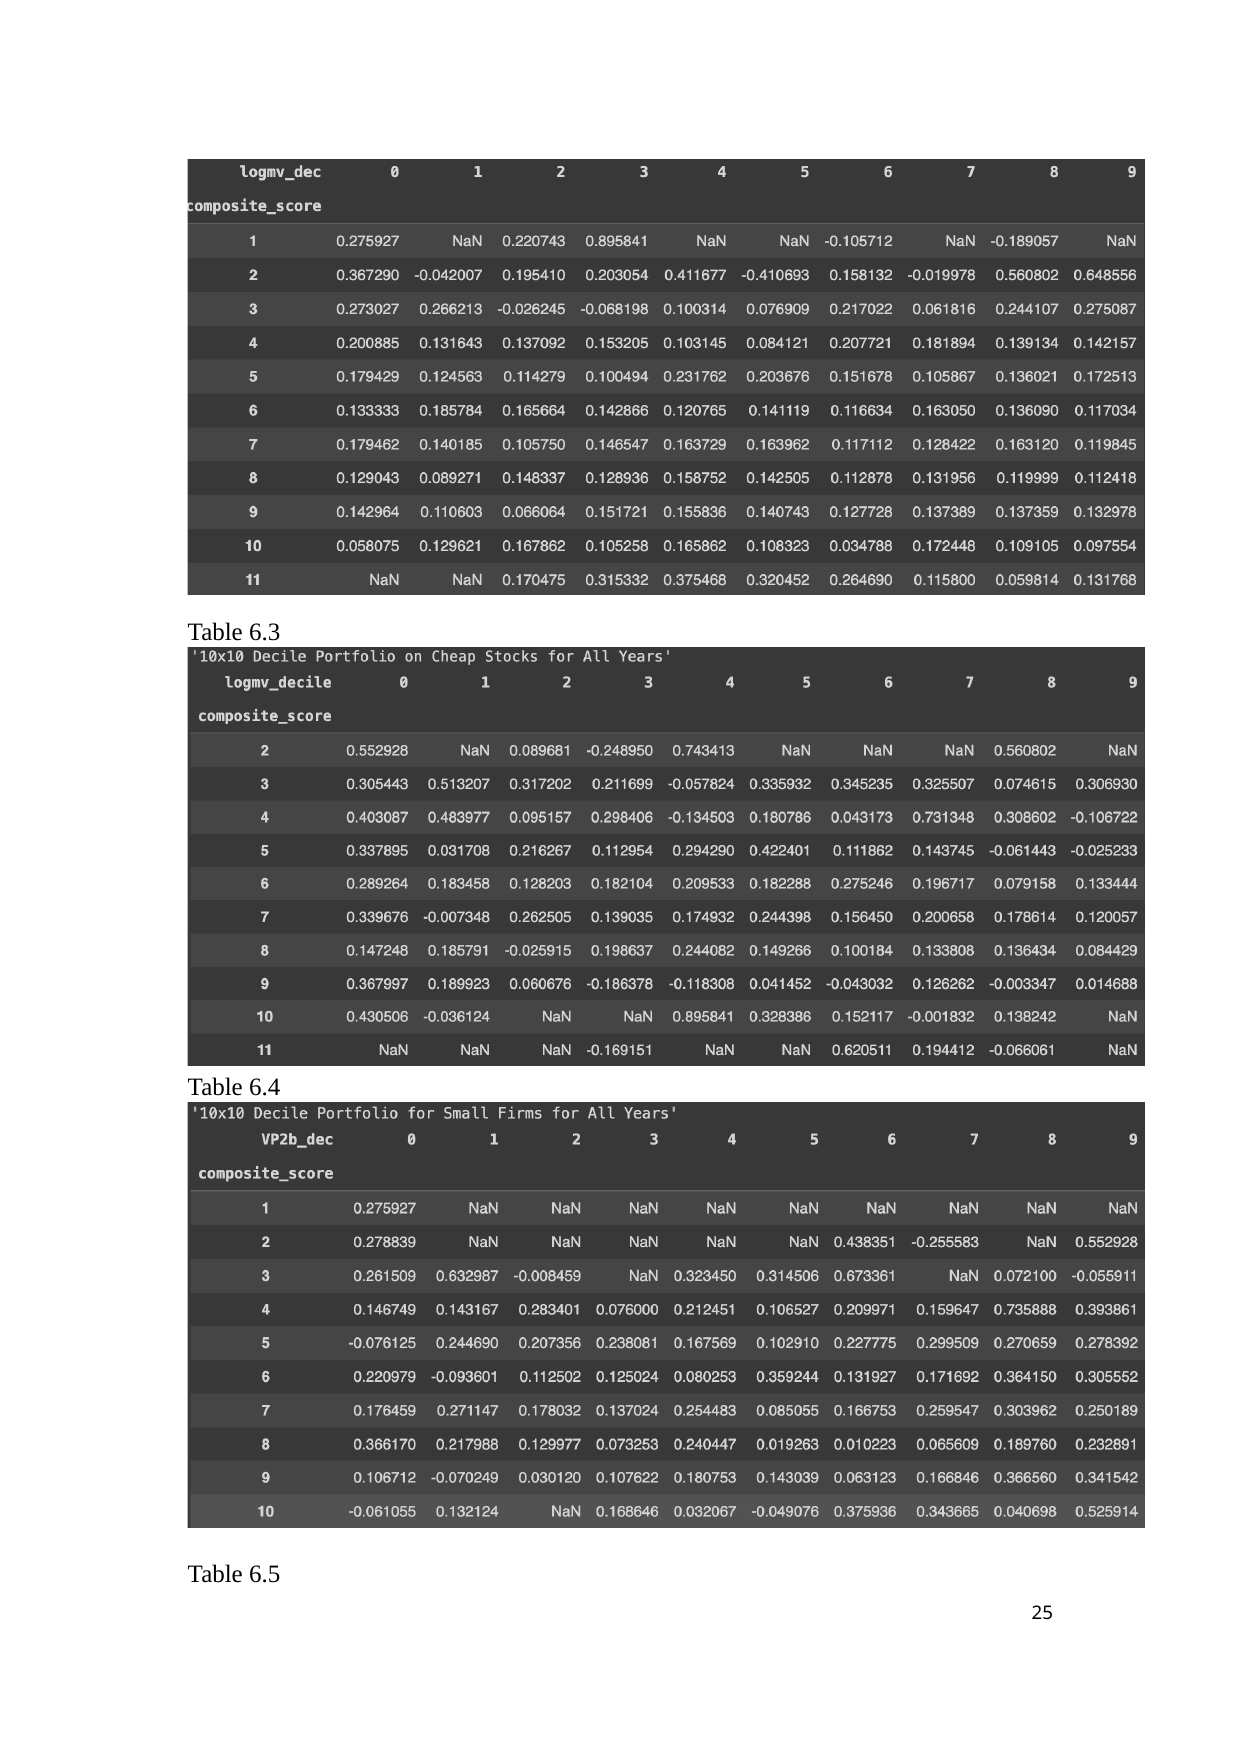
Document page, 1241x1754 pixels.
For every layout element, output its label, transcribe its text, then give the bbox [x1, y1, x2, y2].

text Table 6.3 [187, 615, 1053, 647]
picture [187, 159, 1145, 595]
text Table 6.5 [187, 1557, 1053, 1590]
picture [187, 647, 1145, 1066]
text Table 6.4 [187, 1070, 1053, 1102]
picture [187, 1102, 1145, 1528]
